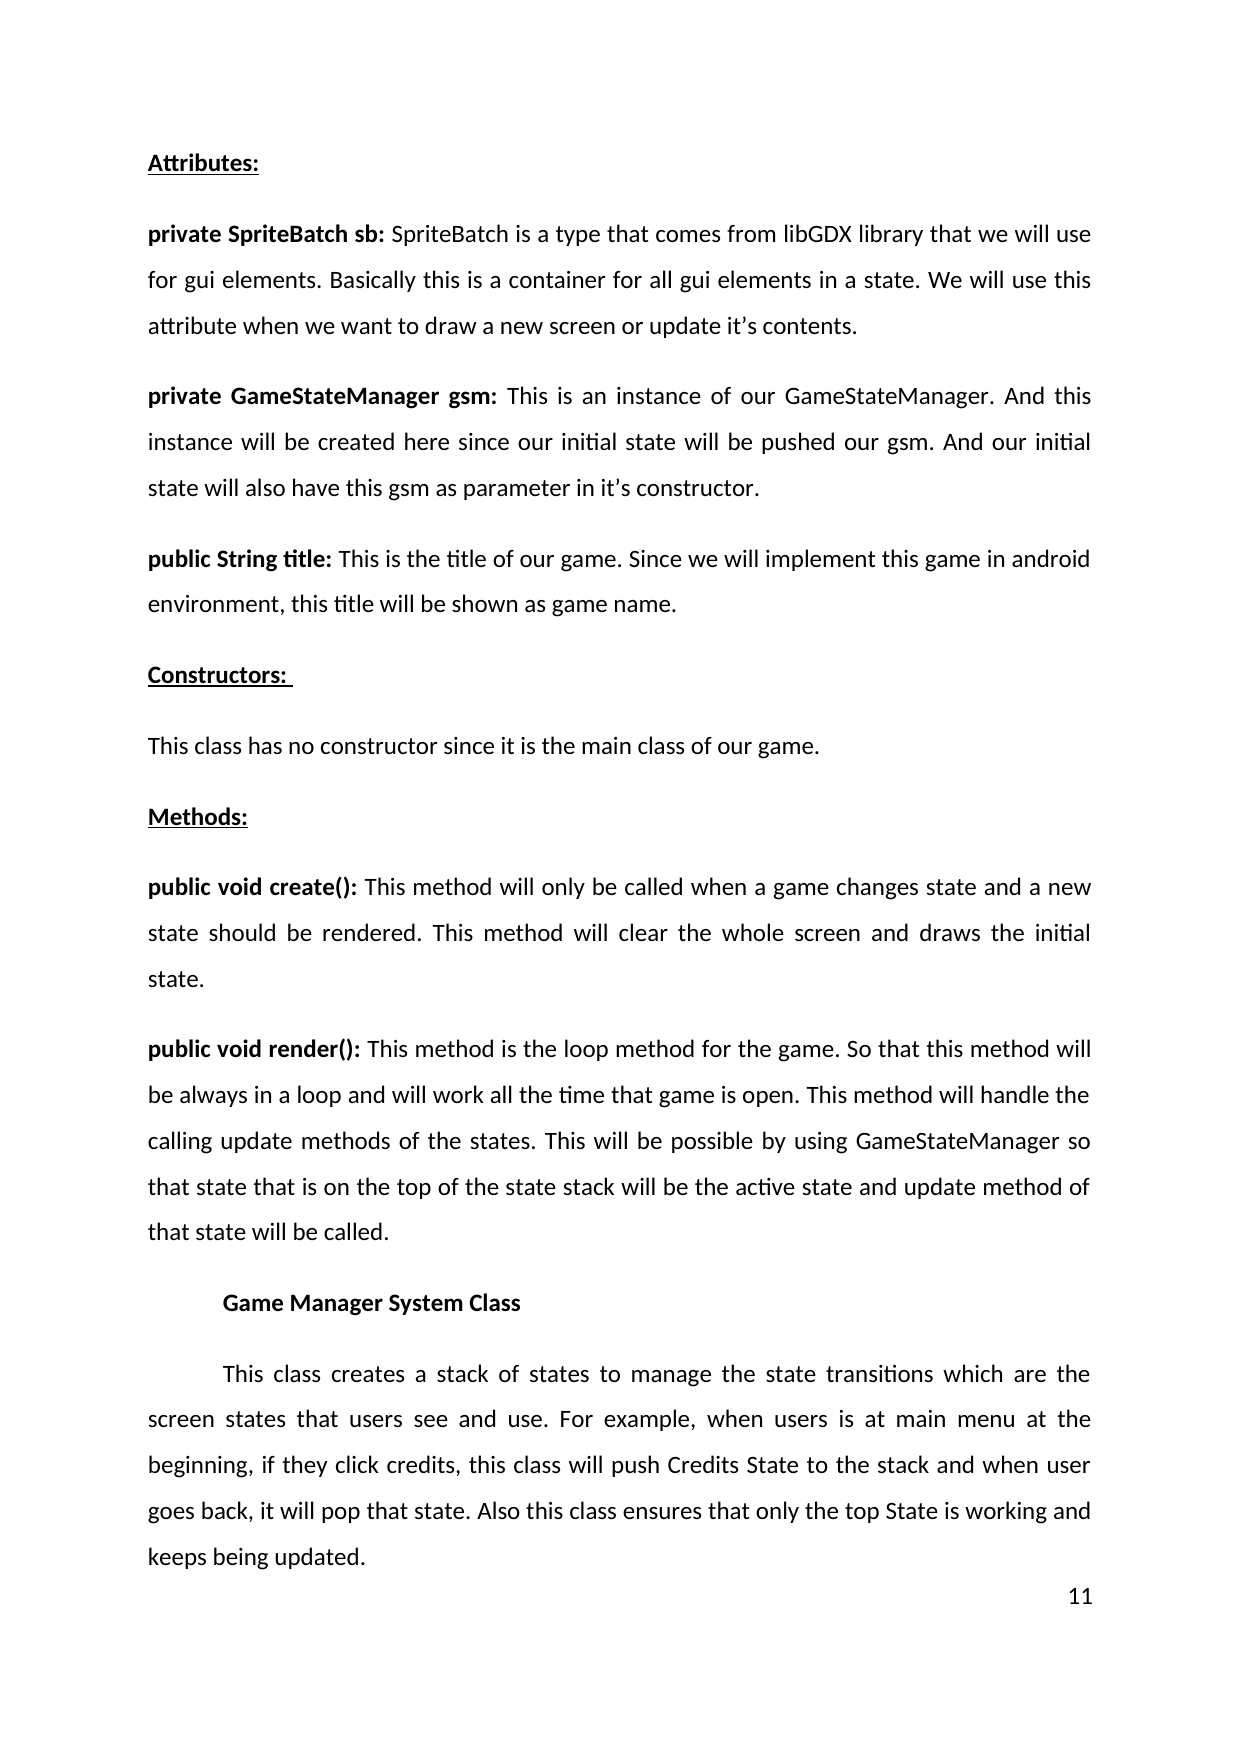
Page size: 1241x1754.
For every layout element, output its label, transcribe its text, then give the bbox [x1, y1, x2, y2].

text private SpriteBatch sb: SpriteBatch is a type that comes from libGDX library that we will use for gui elements. Basically this is a container for all gui elements in a state. We will use this attribute when we want to draw a new screen or update it’s contents. [148, 218, 1093, 340]
text Constructors: [148, 659, 1093, 690]
text public String title: This is the title of our game. Since we will implement this game in android environment, this title will be shown as game name. [148, 543, 1093, 619]
text This class has no constructor since it is the main class of our game. [148, 730, 1093, 760]
text Methods: [148, 801, 1093, 831]
text Attributes: [148, 148, 1093, 178]
text public void create(): This method will only be called when a game changes state and a new state should be rendered. This method will clear the whole screen and draws the initial state. [148, 871, 1093, 993]
text Game Manager System Class [148, 1287, 1093, 1318]
text public void render(): This method is the loop method for the game. So that this method will be always in a loop and will work all the time that game is open. This method will handle the calling update methods of the states. This will be possible by using GameStateManager so that state that is on the top of the state stack will be the active state and update method of that state will be called. [148, 1033, 1093, 1247]
text private GameStateManager gsm: This is an instance of our GameStateManager. And this instance will be created here since our initial state will be pushed our gsm. And our initial state will also have this gsm as parameter in it’s constructor. [148, 381, 1093, 502]
text This class creates a stack of states to manage the state transitions which are the screen states that users see and use. For example, when users is at main menu at the beginning, if they click credits, this class will push Credits State to the stack and when user goes back, it will pop that state. Also this class ensures that only the top State is working and keeps being updated. [148, 1358, 1093, 1571]
